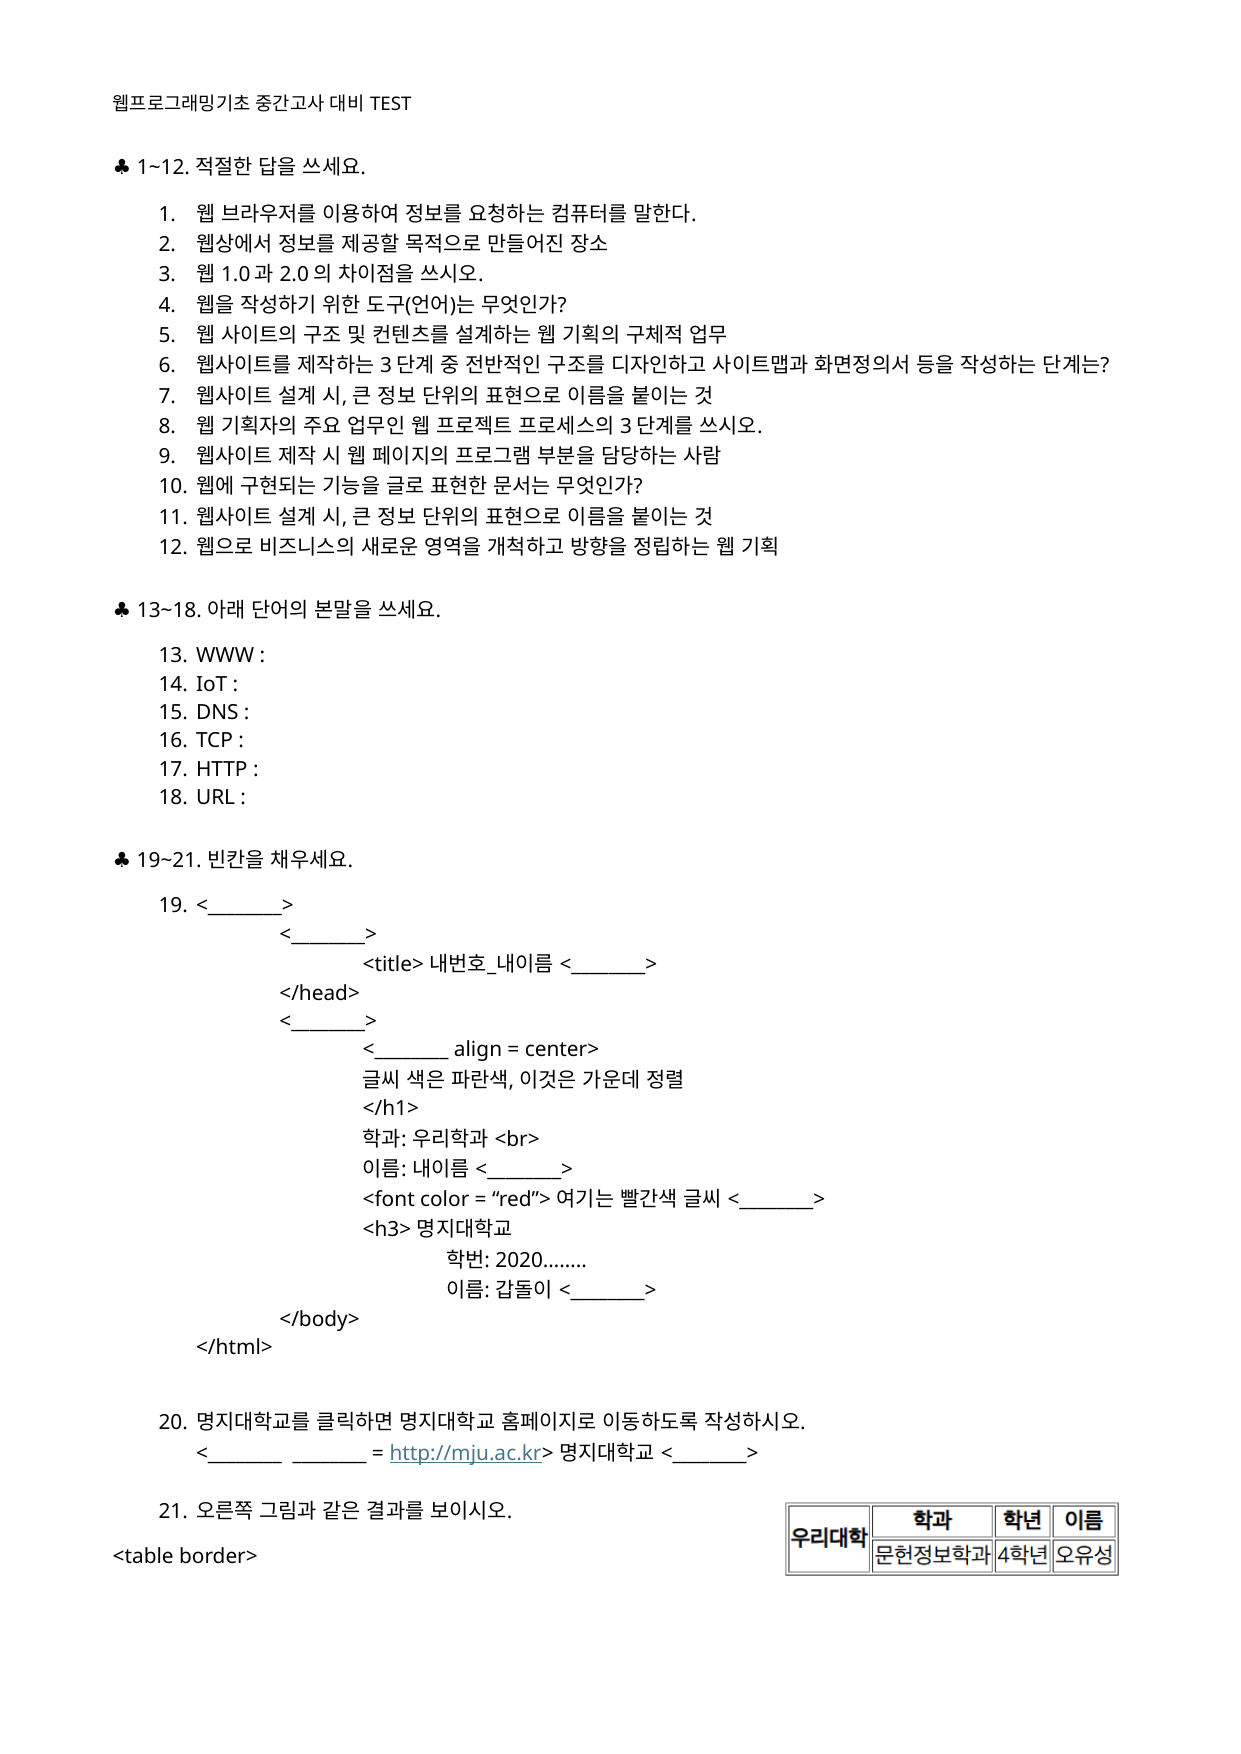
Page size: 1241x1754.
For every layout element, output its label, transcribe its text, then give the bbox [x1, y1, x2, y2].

text 학번: 2020…….. [112, 1243, 1128, 1273]
text <font color = “red”> 여기는 빨간색 글씨 <________> [112, 1182, 1128, 1213]
text </body> [112, 1304, 1128, 1332]
text <title> 내번호_내이름 <________> [112, 947, 1128, 978]
text 이름: 내이름 <________> [112, 1152, 1128, 1182]
list 웹 기획자의 주요 업무인 웹 프로젝트 프로세스의 3단계를 쓰시오. [158, 409, 1128, 439]
list TCP : [158, 726, 1128, 754]
list 웹상에서 정보를 제공할 목적으로 만들어진 장소 [158, 227, 1128, 258]
list URL : [158, 782, 1128, 811]
text <________> [112, 919, 1128, 947]
list 웹사이트 제작 시 웹 페이지의 프로그램 부분을 담당하는 사람 [158, 439, 1128, 470]
list IoT : [158, 669, 1128, 697]
text ♣ 13~18. 아래 단어의 본말을 쓰세요. [112, 593, 1128, 624]
text ♣ 1~12. 적절한 답을 쓰세요. [112, 150, 1128, 180]
list 웹을 작성하기 위한 도구(언어)는 무엇인가? [158, 288, 1128, 318]
list 웹 사이트의 구조 및 컨텐츠를 설계하는 웹 기획의 구체적 업무 [158, 318, 1128, 348]
text </head> [112, 978, 1128, 1006]
list 웹으로 비즈니스의 새로운 영역을 개척하고 방향을 정립하는 웹 기획 [158, 530, 1128, 561]
list 웹에 구현되는 기능을 글로 표현한 문서는 무엇인가? [158, 470, 1128, 500]
list WWW : [158, 640, 1128, 669]
list DNS : [158, 697, 1128, 726]
text 글씨 색은 파란색, 이것은 가운데 정렬 [112, 1063, 1128, 1093]
list 웹사이트 설계 시, 큰 정보 단위의 표현으로 이름을 붙이는 것 [158, 379, 1128, 409]
list <________ ________ = http://mju.ac.kr> 명지대학교 <________> [196, 1436, 1128, 1466]
list 웹 1.0과 2.0의 차이점을 쓰시오. [158, 258, 1128, 288]
picture [774, 1487, 1128, 1587]
list 명지대학교를 클릭하면 명지대학교 홈페이지로 이동하도록 작성하시오. [158, 1406, 1128, 1436]
text <________ align = center> [112, 1034, 1128, 1063]
list <________> [158, 891, 1128, 919]
text <________> [112, 1006, 1128, 1034]
list HTTP : [158, 754, 1128, 782]
text 이름: 갑돌이 <________> [112, 1273, 1128, 1304]
text <h3> 명지대학교 [112, 1213, 1128, 1243]
list 웹사이트를 제작하는 3단계 중 전반적인 구조를 디자인하고 사이트맵과 화면정의서 등을 작성하는 단계는? [158, 348, 1128, 379]
list 오른쪽 그림과 같은 결과를 보이시오. [158, 1495, 774, 1525]
text </h1> [112, 1093, 1128, 1122]
text <table border> [112, 1542, 774, 1570]
text 학과: 우리학과 <br> [112, 1122, 1128, 1152]
list 웹 브라우저를 이용하여 정보를 요청하는 컴퓨터를 말한다. [158, 197, 1128, 227]
text </html> [112, 1332, 1128, 1361]
list 웹사이트 설계 시, 큰 정보 단위의 표현으로 이름을 붙이는 것 [158, 500, 1128, 530]
text ♣ 19~21. 빈칸을 채우세요. [112, 843, 1128, 874]
